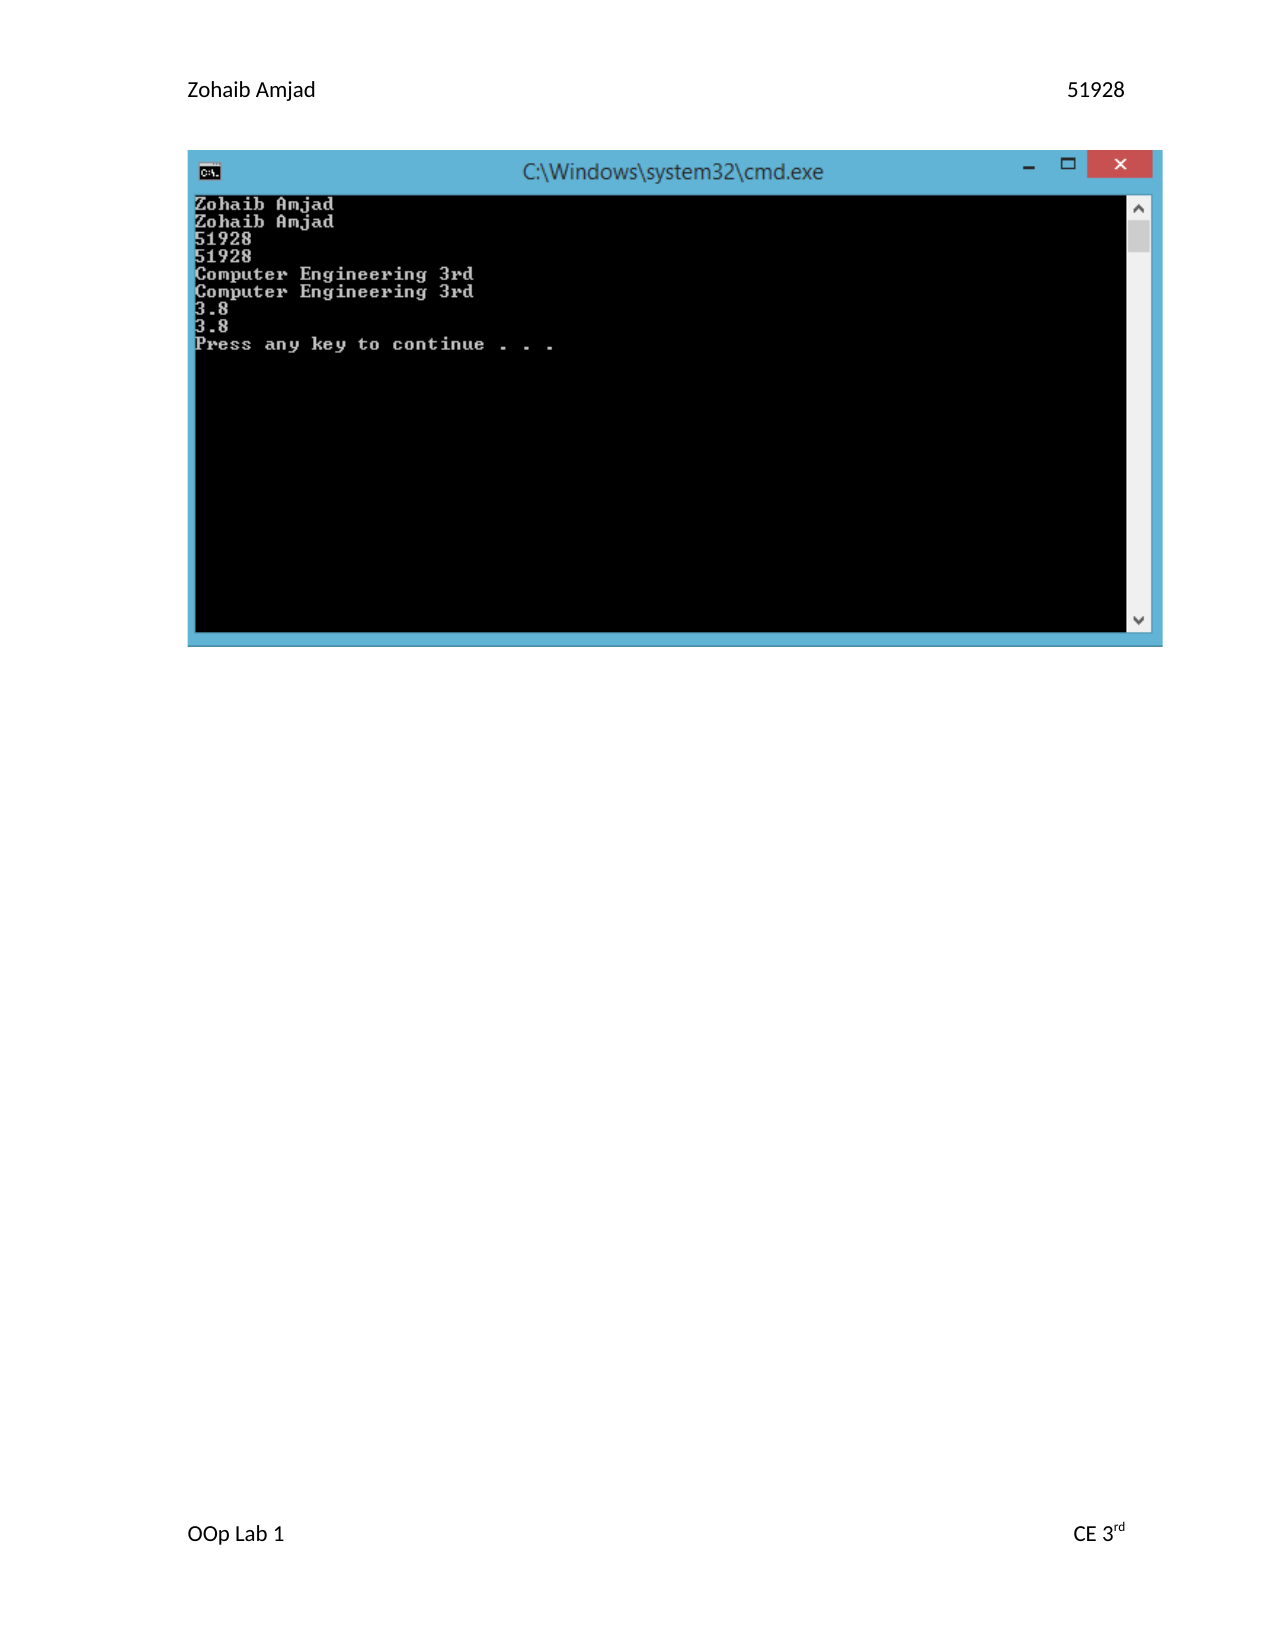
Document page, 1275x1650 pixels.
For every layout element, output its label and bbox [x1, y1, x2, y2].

picture [187, 150, 1163, 647]
